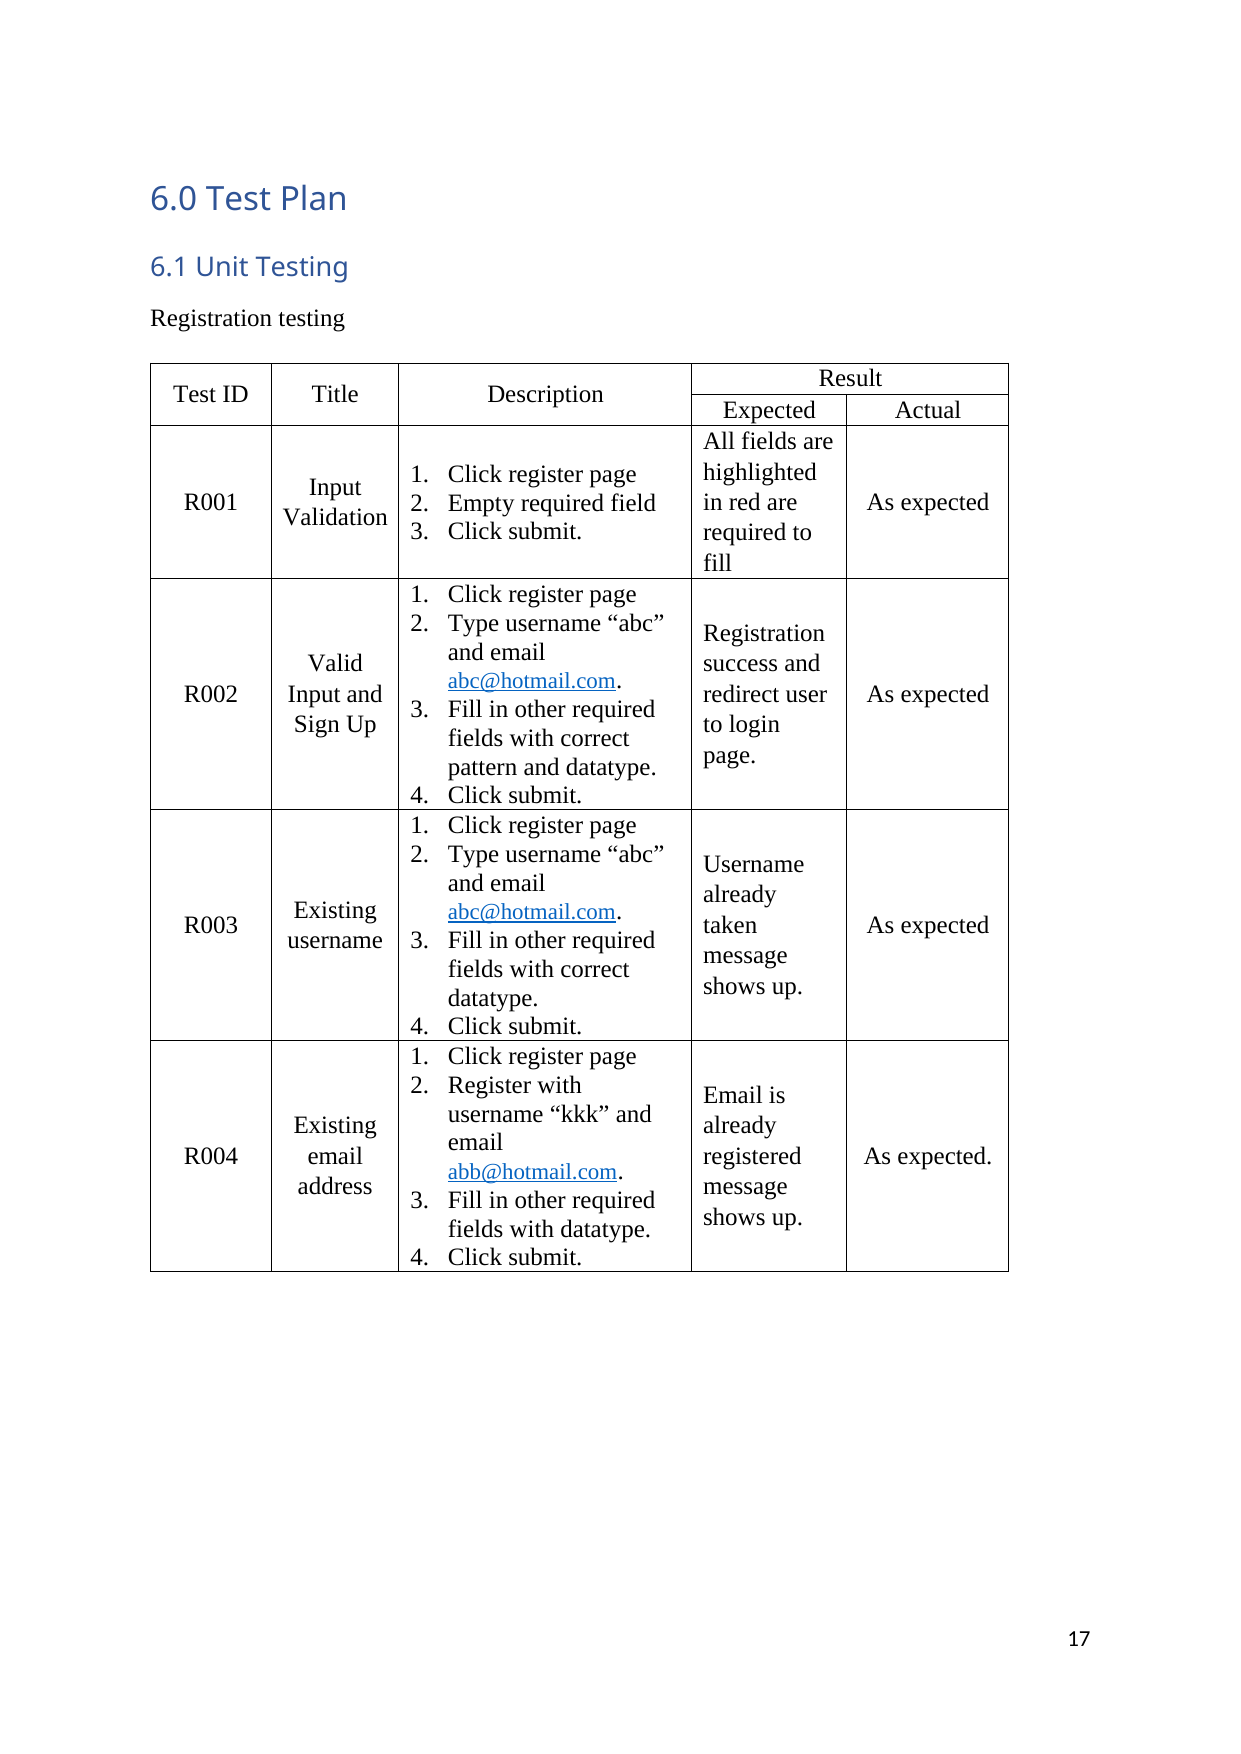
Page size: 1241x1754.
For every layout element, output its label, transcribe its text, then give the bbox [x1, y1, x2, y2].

table_cell Click register page Type username “abc” and email abc@hotmail.com. Fill in other required fields with correct datatype. Click submit. [399, 810, 691, 1040]
table_header Title [272, 364, 398, 425]
table_cell As expected [847, 426, 1008, 578]
table_header Test ID [151, 364, 271, 425]
table_header Description [399, 364, 691, 425]
table_cell Registration success and redirect user to login page. [692, 579, 846, 809]
table_cell Expected [692, 395, 846, 425]
table_cell Click register page Type username “abc” and email abc@hotmail.com. Fill in other required fields with correct pattern and datatype. Click submit. [399, 579, 691, 809]
table_cell As expected [847, 810, 1008, 1040]
table_cell R004 [151, 1041, 271, 1271]
table_cell Click register page Register with username “kkk” and email abb@hotmail.com. Fill in other required fields with datatype. Click submit. [399, 1041, 691, 1271]
table_cell R002 [151, 579, 271, 809]
table_cell Existing email address [272, 1041, 398, 1271]
table_cell All fields are highlighted in red are required to fill [692, 426, 846, 578]
table_cell Click register page Empty required field Click submit. [399, 426, 691, 578]
table_cell Email is already registered message shows up. [692, 1041, 846, 1271]
table_cell As expected [847, 579, 1008, 809]
table_cell Valid Input and Sign Up [272, 579, 398, 809]
table_cell Input Validation [272, 426, 398, 578]
table_header Result [692, 364, 1008, 394]
table_cell Username already taken message shows up. [692, 810, 846, 1040]
subtitle 6.0 Test Plan [150, 175, 1090, 220]
table_cell Existing username [272, 810, 398, 1040]
table_cell R001 [151, 426, 271, 578]
text Registration testing [150, 303, 1090, 331]
table_cell Actual [847, 395, 1008, 425]
table_cell As expected. [847, 1041, 1008, 1271]
subtitle 6.1 Unit Testing [150, 247, 1090, 284]
table_cell R003 [151, 810, 271, 1040]
